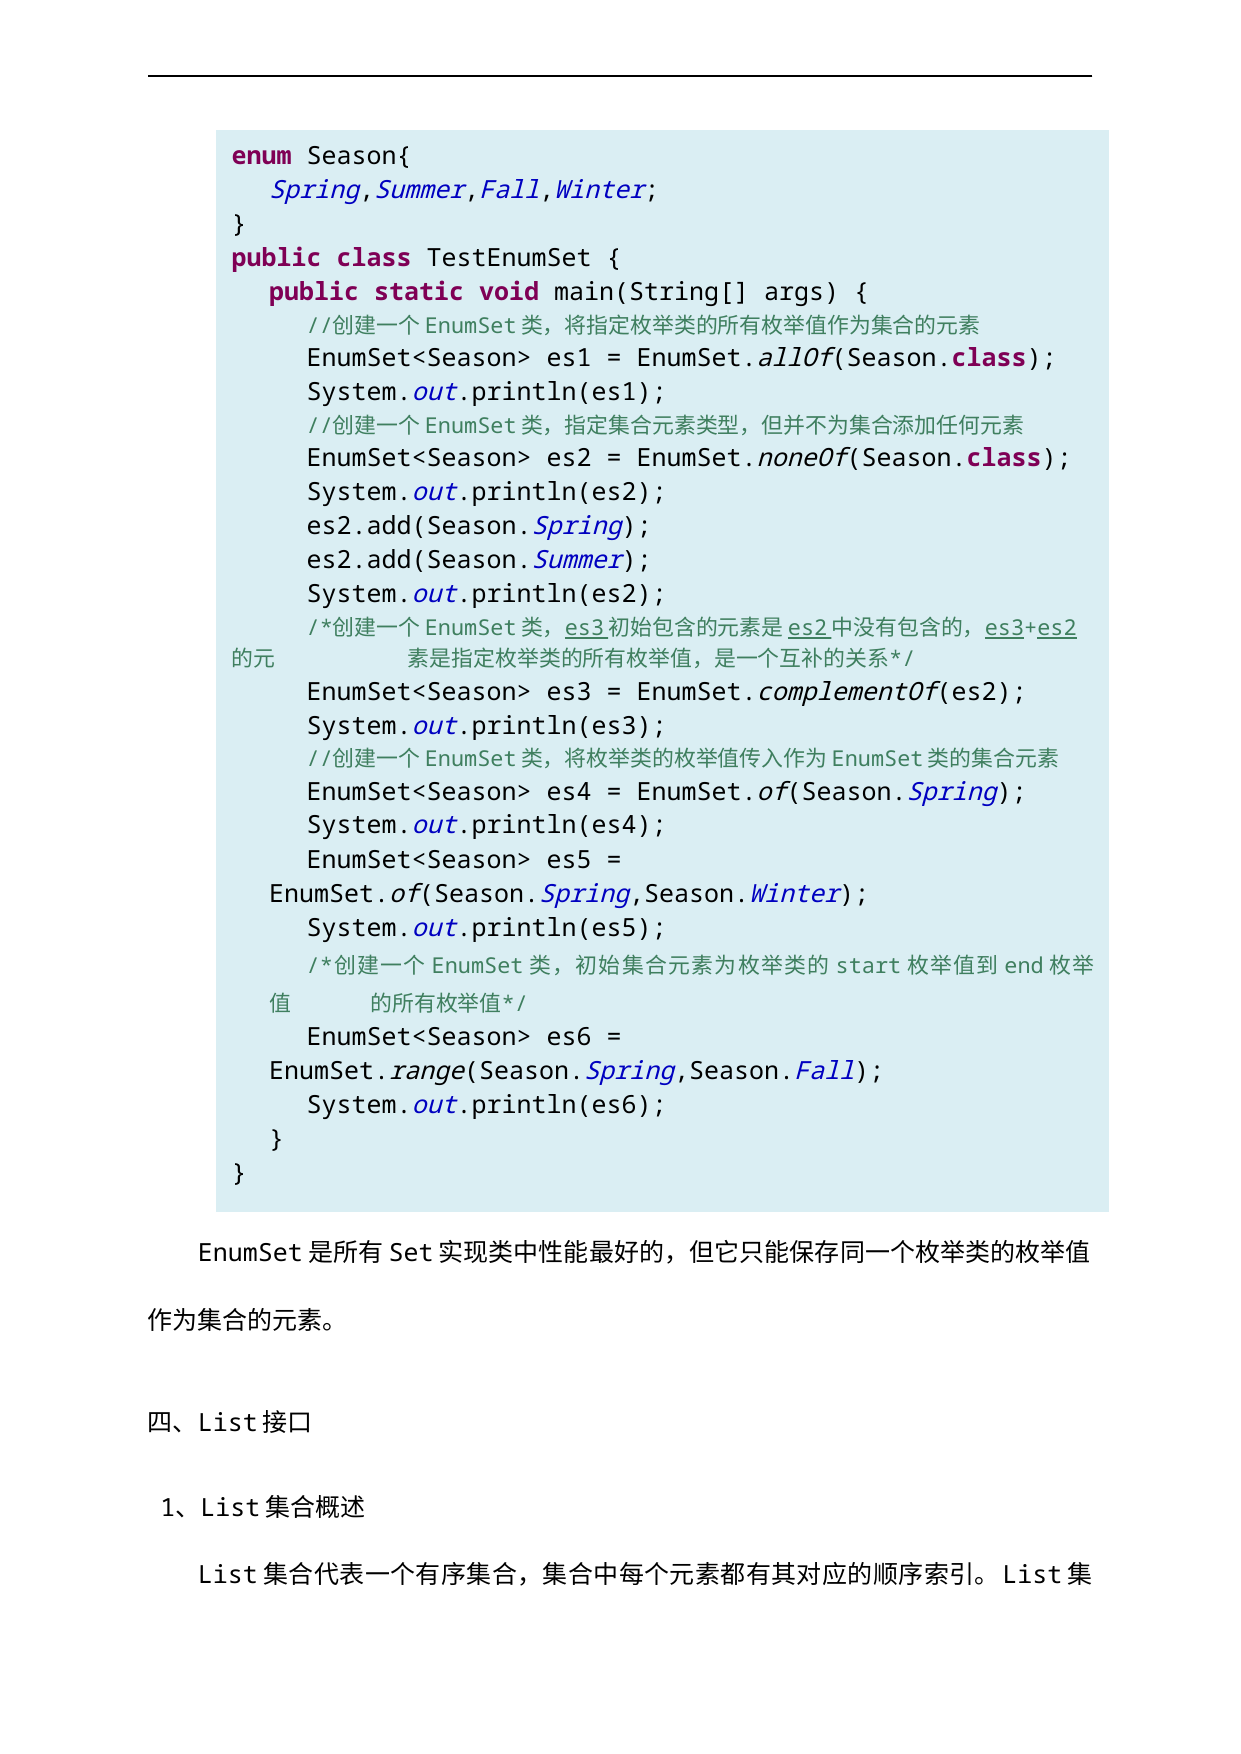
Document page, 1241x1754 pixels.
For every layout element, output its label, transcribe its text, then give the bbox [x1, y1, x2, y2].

text EnumSet是所有Set实现类中性能最好的，但它只能保存同一个枚举类的枚举值作为集合的元素。 [148, 1217, 1092, 1352]
text 四、List接口 [148, 1386, 1092, 1454]
text 1、List集合概述 [160, 1471, 1092, 1539]
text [148, 1539, 1092, 1607]
